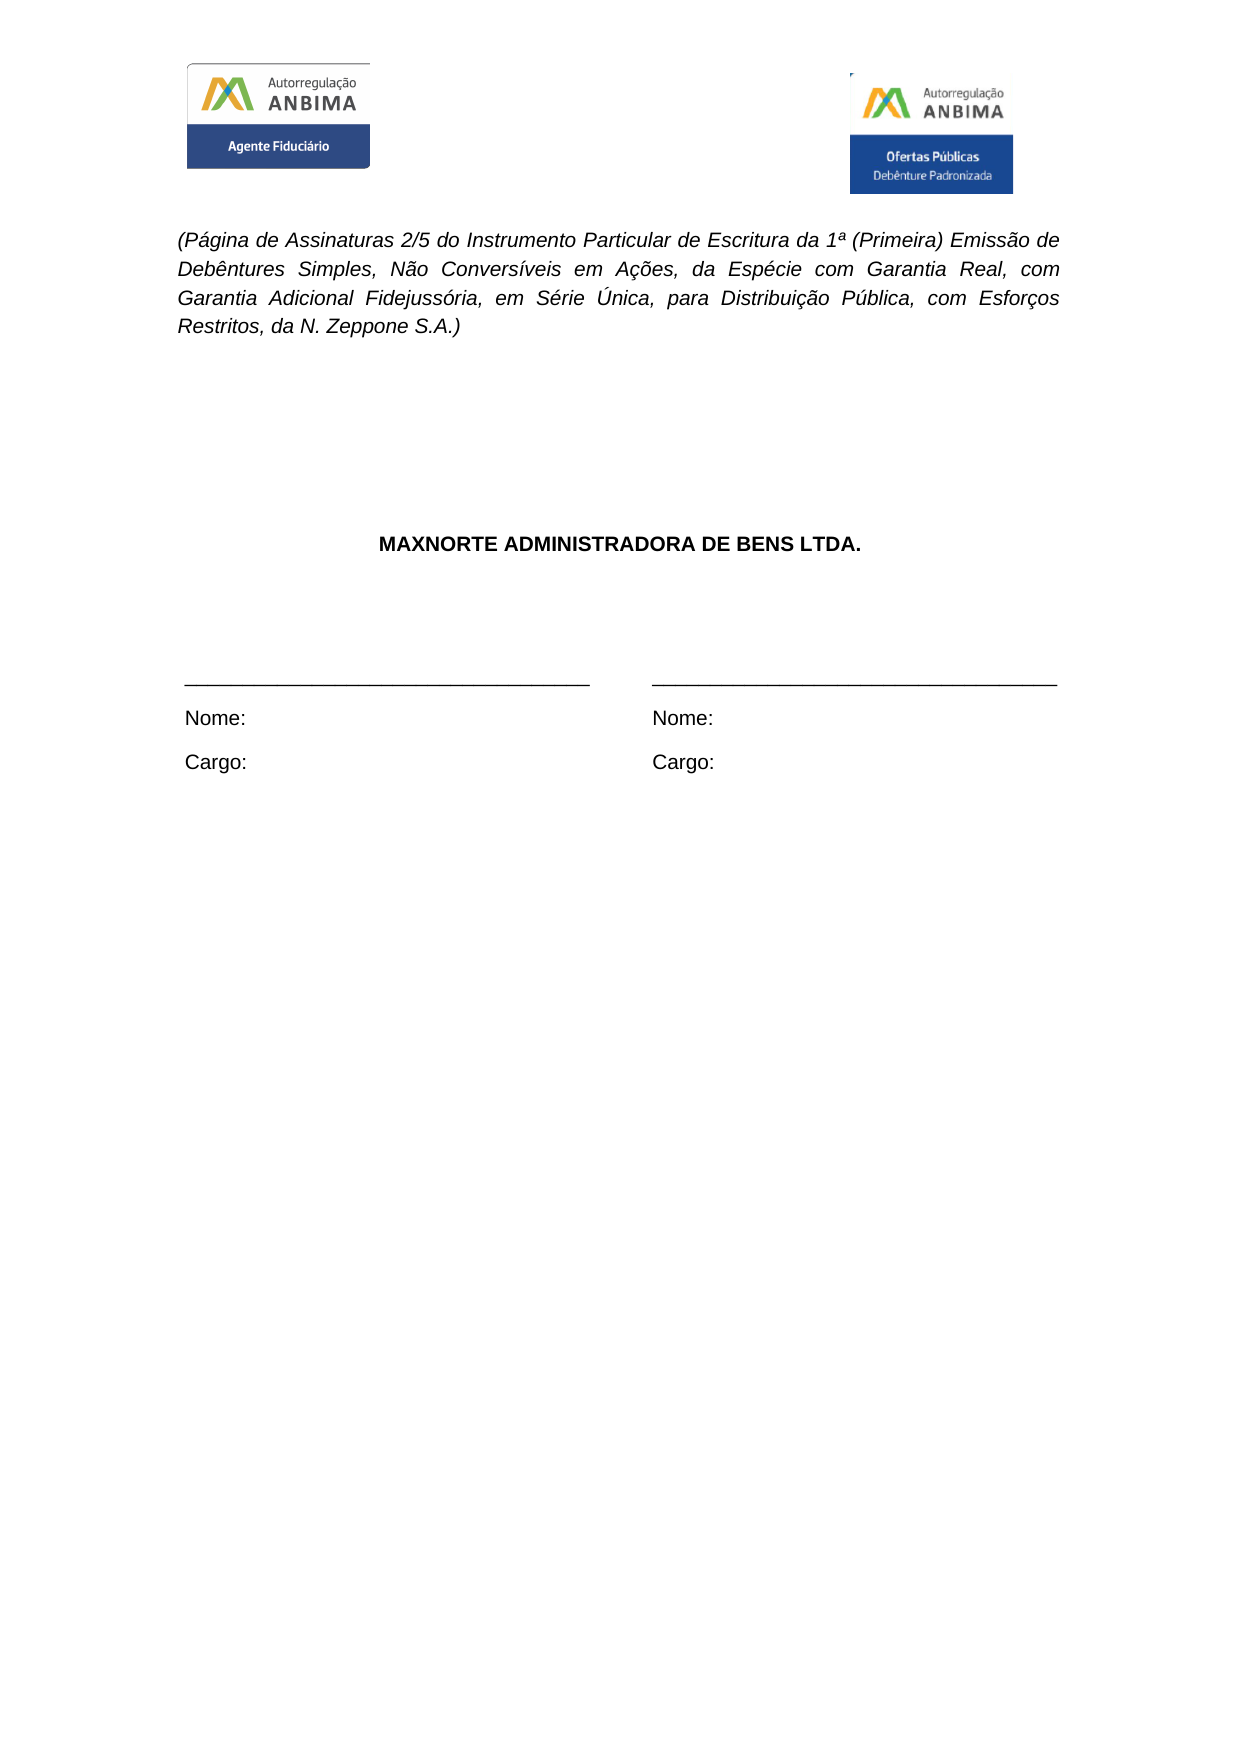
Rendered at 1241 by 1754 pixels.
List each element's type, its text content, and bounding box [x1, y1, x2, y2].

table_header ___________________________________ Nome: Cargo: [645, 648, 1141, 780]
picture [850, 73, 1014, 194]
text (Página de Assinaturas 2/5 do Instrumento Particular de Escritura da 1ª (Primeira) Emissão de Debêntures Simples, Não Conversíveis em Ações, da Espécie com Garantia Real, com Garantia Adicional Fidejussória, em Série Única, para Distribuição Pública, com Esforços Restritos, da N. Zeppone S.A.) [177, 227, 1063, 338]
text MAXNORTE ADMINISTRADORA DE BENS LTDA. [177, 532, 1063, 556]
table_header ___________________________________ Nome: Cargo: [177, 648, 645, 780]
picture [187, 63, 370, 169]
